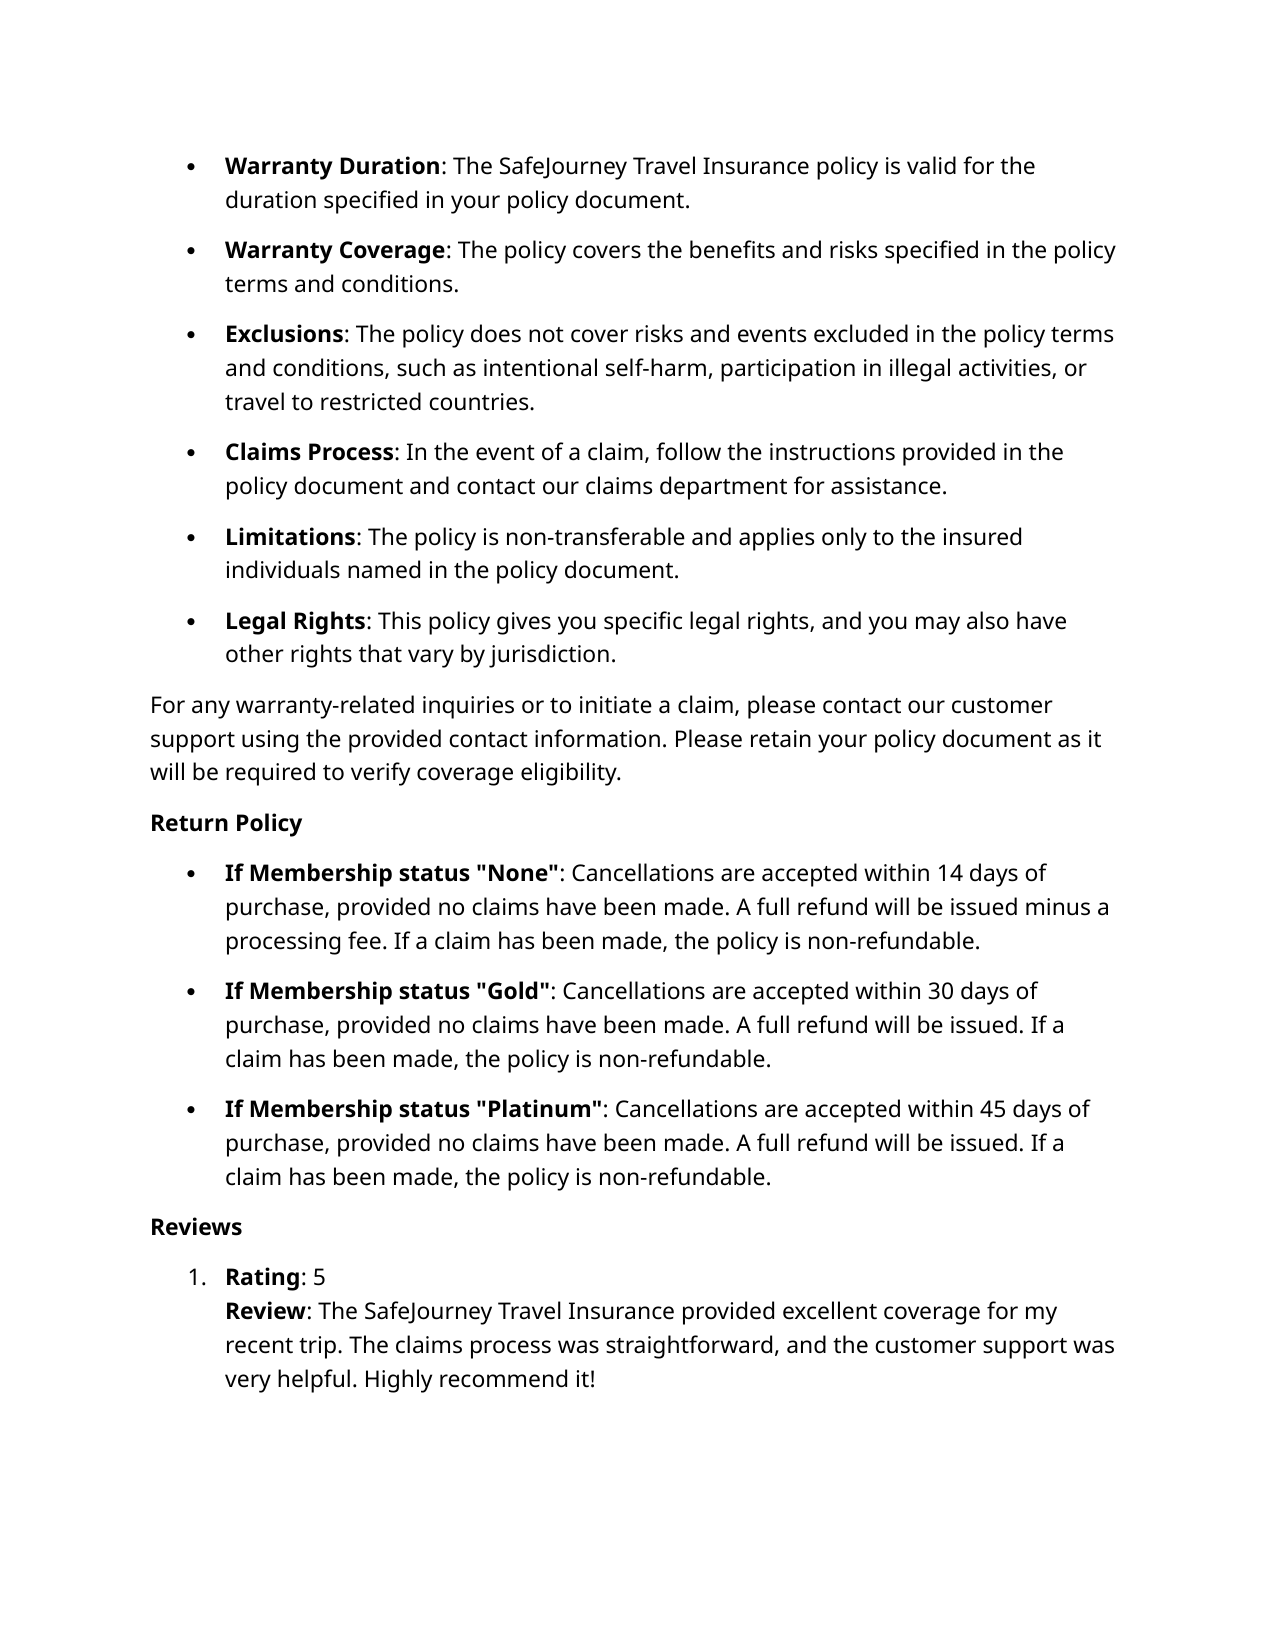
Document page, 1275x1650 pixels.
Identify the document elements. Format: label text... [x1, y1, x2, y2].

list Rating: 5 Review: The SafeJourney Travel Insurance provided excellent coverage for my recent trip. The claims process was straightforward, and the customer support was very helpful. Highly recommend it! [187, 1261, 1125, 1394]
list Exclusions: The policy does not cover risks and events excluded in the policy terms and conditions, such as intentional self-harm, participation in illegal activities, or travel to restricted countries. [187, 318, 1125, 417]
list If Membership status "None": Cancellations are accepted within 14 days of purchase, provided no claims have been made. A full refund will be issued minus a processing fee. If a claim has been made, the policy is non-refundable. [187, 857, 1125, 956]
list Warranty Coverage: The policy covers the benefits and risks specified in the policy terms and conditions. [187, 234, 1125, 299]
text Reviews [150, 1211, 1125, 1242]
list If Membership status "Platinum": Cancellations are accepted within 45 days of purchase, provided no claims have been made. A full refund will be issued. If a claim has been made, the policy is non-refundable. [187, 1093, 1125, 1192]
list Legal Rights: This policy gives you specific legal rights, and you may also have other rights that vary by jurisdiction. [187, 604, 1125, 669]
text Return Policy [150, 807, 1125, 838]
list Claims Process: In the event of a claim, follow the instructions provided in the policy document and contact our claims department for assistance. [187, 436, 1125, 501]
list Limitations: The policy is non-transferable and applies only to the insured individuals named in the policy document. [187, 520, 1125, 585]
list Warranty Duration: The SafeJourney Travel Insurance policy is valid for the duration specified in your policy document. [187, 150, 1125, 215]
text For any warranty-related inquiries or to initiate a claim, please contact our customer support using the provided contact information. Please retain your policy document as it will be required to verify coverage eligibility. [150, 689, 1125, 787]
list If Membership status "Gold": Cancellations are accepted within 30 days of purchase, provided no claims have been made. A full refund will be issued. If a claim has been made, the policy is non-refundable. [187, 975, 1125, 1074]
